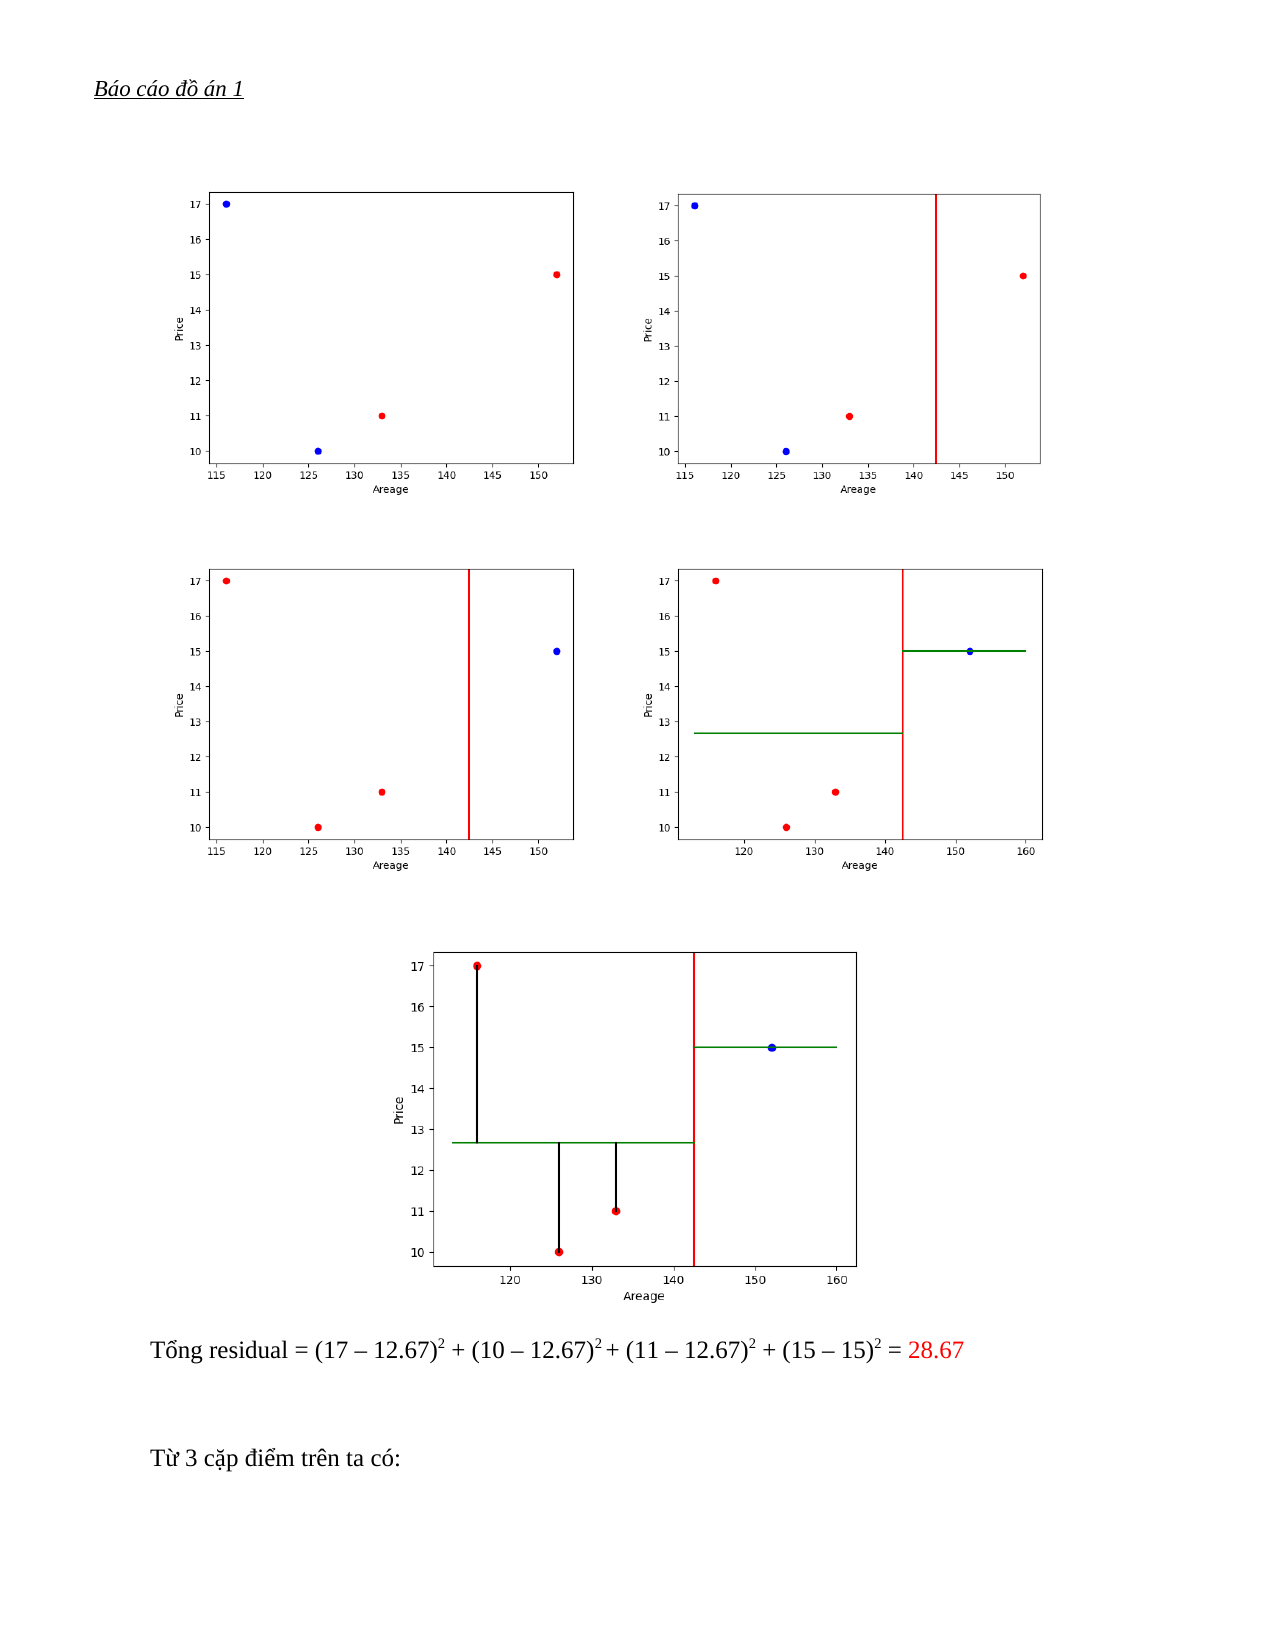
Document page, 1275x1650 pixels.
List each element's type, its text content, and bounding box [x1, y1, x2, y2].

picture [150, 150, 1086, 502]
picture [150, 526, 1089, 878]
text Tổng residual = (17 – 12.67)2 + (10 – 12.67)2 + (11 – 12.67)2 + (15 – 15)2 = 28.67 [150, 1335, 1125, 1364]
text Từ 3 cặp điểm trên ta có: [150, 1443, 1125, 1472]
picture [365, 902, 910, 1311]
